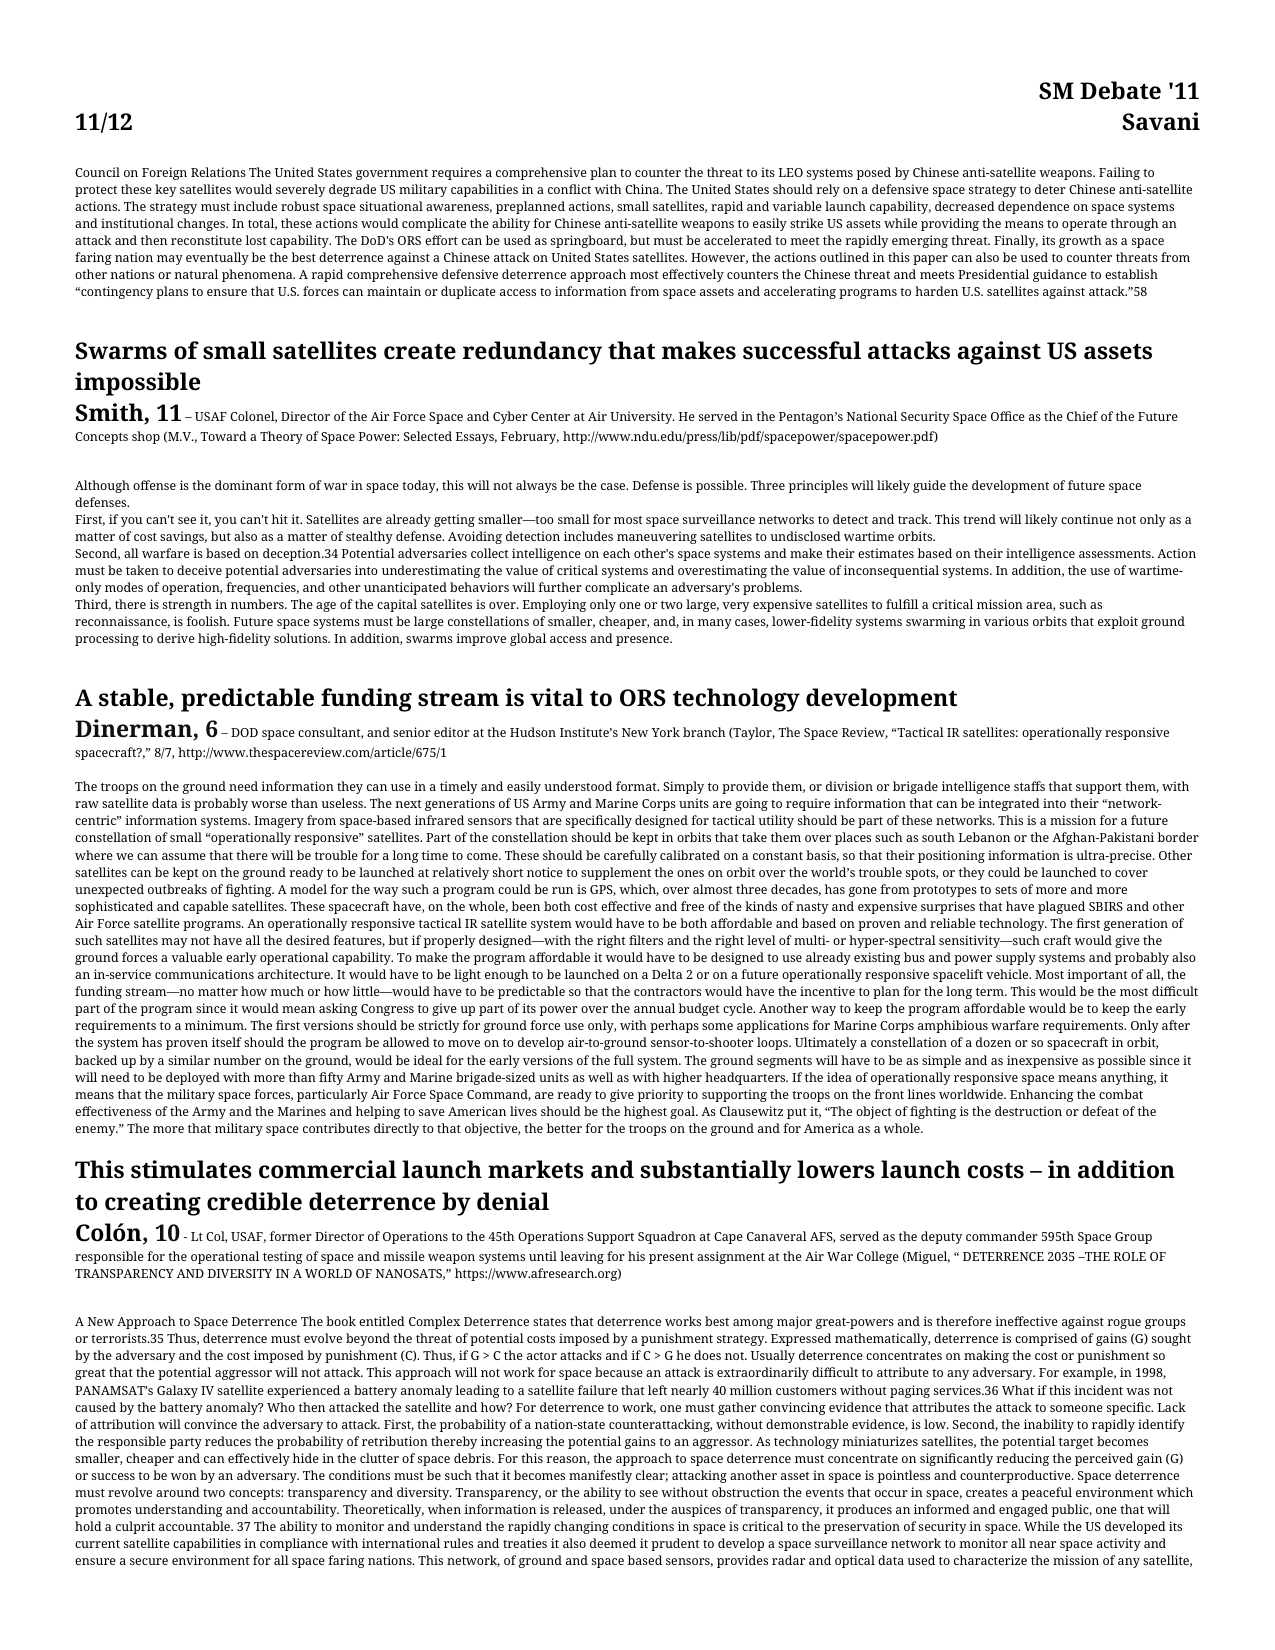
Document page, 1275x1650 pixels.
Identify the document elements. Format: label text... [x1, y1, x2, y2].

text Third, there is strength in numbers. The age of the capital satellites is over. Employing only one or two large, very expensive satellites to fulfill a critical mission area, such as reconnaissance, is foolish. Future space systems must be large constellations of smaller, cheaper, and, in many cases, lower-fidelity systems swarming in various orbits that exploit ground processing to derive high-fidelity solutions. In addition, swarms improve global access and presence. [75, 596, 1200, 647]
text Colón, 10 - Lt Col, USAF, former Director of Operations to the 45th Operations Support Squadron at Cape Canaveral AFS, served as the deputy commander 595th Space Group responsible for the operational testing of space and missile weapon systems until leaving for his present assignment at the Air War College (Miguel, “ DETERRENCE 2035 –THE ROLE OF TRANSPARENCY AND DIVERSITY IN A WORLD OF NANOSATS,” https://www.afresearch.org) [75, 1217, 1200, 1282]
text Smith, 11 – USAF Colonel, Director of the Air Force Space and Cyber Center at Air University. He served in the Pentagon’s National Security Space Office as the Chief of the Future Concepts shop (M.V., Toward a Theory of Space Power: Selected Essays, February, http://www.ndu.edu/press/lib/pdf/spacepower/spacepower.pdf) [75, 397, 1200, 445]
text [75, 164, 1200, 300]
text A stable, predictable funding stream is vital to ORS technology development [75, 682, 1200, 713]
text Second, all warfare is based on deception.34 Potential adversaries collect intelligence on each other's space systems and make their estimates based on their intelligence assessments. Action must be taken to deceive potential adversaries into underestimating the value of critical systems and overestimating the value of inconsequential systems. In addition, the use of wartime-only modes of operation, frequencies, and other unanticipated behaviors will further complicate an adversary's problems. [75, 545, 1200, 596]
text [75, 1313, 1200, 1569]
text First, if you can't see it, you can't hit it. Satellites are already getting smaller—too small for most space surveillance networks to detect and track. This trend will likely continue not only as a matter of cost savings, but also as a matter of stealthy defense. Avoiding detection includes maneuvering satellites to undisclosed wartime orbits. [75, 511, 1200, 545]
text The troops on the ground need information they can use in a timely and easily understood format. Simply to provide them, or division or brigade intelligence staffs that support them, with raw satellite data is probably worse than useless. The next generations of US Army and Marine Corps units are going to require information that can be integrated into their “network-centric” information systems. Imagery from space-based infrared sensors that are specifically designed for tactical utility should be part of these networks. This is a mission for a future constellation of small “operationally responsive” satellites. Part of the constellation should be kept in orbits that take them over places such as south Lebanon or the Afghan-Pakistani border where we can assume that there will be trouble for a long time to come. These should be carefully calibrated on a constant basis, so that their positioning information is ultra-precise. Other satellites can be kept on the ground ready to be launched at relatively short notice to supplement the ones on orbit over the world’s trouble spots, or they could be launched to cover unexpected outbreaks of fighting. A model for the way such a program could be run is GPS, which, over almost three decades, has gone from prototypes to sets of more and more sophisticated and capable satellites. These spacecraft have, on the whole, been both cost effective and free of the kinds of nasty and expensive surprises that have plagued SBIRS and other Air Force satellite programs. An operationally responsive tactical IR satellite system would have to be both affordable and based on proven and reliable technology. The first generation of such satellites may not have all the desired features, but if properly designed—with the right filters and the right level of multi- or hyper-spectral sensitivity—such craft would give the ground forces a valuable early operational capability. To make the program affordable it would have to be designed to use already existing bus and power supply systems and probably also an in-service communications architecture. It would have to be light enough to be launched on a Delta 2 or on a future operationally responsive spacelift vehicle. Most important of all, the funding stream—no matter how much or how little—would have to be predictable so that the contractors would have the incentive to plan for the long term. This would be the most difficult part of the program since it would mean asking Congress to give up part of its power over the annual budget cycle. Another way to keep the program affordable would be to keep the early requirements to a minimum. The first versions should be strictly for ground force use only, with perhaps some applications for Marine Corps amphibious warfare requirements. Only after the system has proven itself should the program be allowed to move on to develop air-to-ground sensor-to-shooter loops. Ultimately a constellation of a dozen or so spacecraft in orbit, backed up by a similar number on the ground, would be ideal for the early versions of the full system. The ground segments will have to be as simple and as inexpensive as possible since it will need to be deployed with more than fifty Army and Marine brigade-sized units as well as with higher headquarters. If the idea of operationally responsive space means anything, it means that the military space forces, particularly Air Force Space Command, are ready to give priority to supporting the troops on the front lines worldwide. Enhancing the combat effectiveness of the Army and the Marines and helping to save American lives should be the highest goal. As Clausewitz put it, “The object of fighting is the destruction or defeat of the enemy.” The more that military space contributes directly to that objective, the better for the troops on the ground and for America as a whole. [75, 778, 1200, 1137]
text This stimulates commercial launch markets and substantially lowers launch costs – in addition to creating credible deterrence by denial [75, 1154, 1200, 1217]
text Although offense is the dominant form of war in space today, this will not always be the case. Defense is possible. Three principles will likely guide the development of future space defenses. [75, 477, 1200, 511]
text Swarms of small satellites create redundancy that makes successful attacks against US assets impossible [75, 334, 1200, 397]
text Dinerman, 6 – DOD space consultant, and senior editor at the Hudson Institute’s New York branch (Taylor, The Space Review, “Tactical IR satellites: operationally responsive spacecraft?,” 8/7, http://www.thespacereview.com/article/675/1 [75, 713, 1200, 761]
